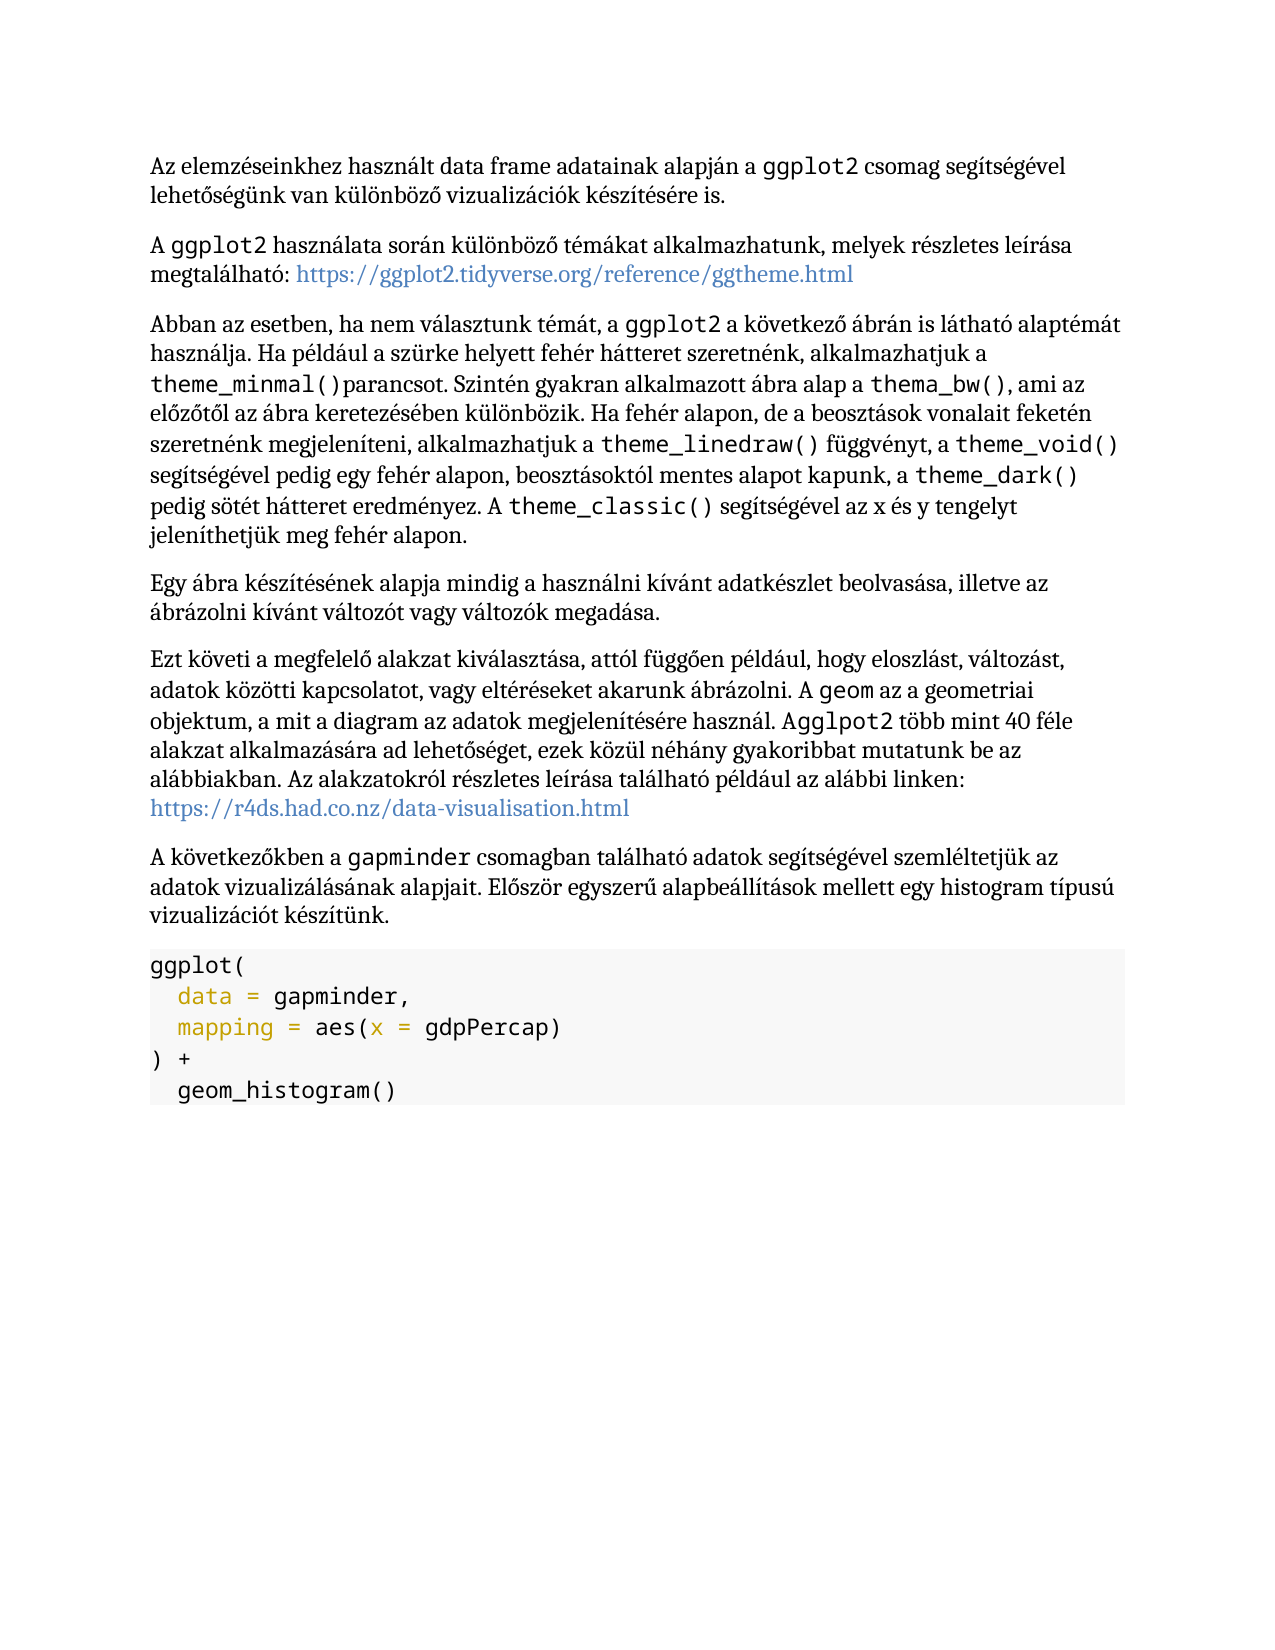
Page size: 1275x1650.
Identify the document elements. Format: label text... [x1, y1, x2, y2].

text A következőkben a gapminder csomagban található adatok segítségével szemléltetjük az adatok vizualizálásának alapjait. Először egyszerű alapbeállítások mellett egy histogram típusú vizualizációt készítünk. [150, 841, 1125, 930]
text Abban az esetben, ha nem választunk témát, a ggplot2 a következő ábrán is látható alaptémát használja. Ha például a szürke helyett fehér hátteret szeretnénk, alkalmazhatjuk a theme_minmal()parancsot. Szintén gyakran alkalmazott ábra alap a thema_bw(), ami az előzőtől az ábra keretezésében különbözik. Ha fehér alapon, de a beosztások vonalait feketén szeretnénk megjeleníteni, alkalmazhatjuk a theme_linedraw() függvényt, a theme_void() segítségével pedig egy fehér alapon, beosztásoktól mentes alapot kapunk, a theme_dark() pedig sötét hátteret eredményez. A theme_classic() segítségével az x és y tengelyt jeleníthetjük meg fehér alapon. [150, 307, 1125, 550]
text ggplot( data = gapminder, mapping = aes(x = gdpPercap) ) + geom_histogram() [150, 949, 1125, 1105]
text Egy ábra készítésének alapja mindig a használni kívánt adatkészlet beolvasása, illetve az ábrázolni kívánt változót vagy változók megadása. [150, 569, 1125, 626]
text Az elemzéseinkhez használt data frame adatainak alapján a ggplot2 csomag segítségével lehetőségünk van különböző vizualizációk készítésére is. [150, 150, 1125, 210]
text A ggplot2 használata során különböző témákat alkalmazhatunk, melyek részletes leírása megtalálható: https://ggplot2.tidyverse.org/reference/ggtheme.html [150, 229, 1125, 289]
text Ezt követi a megfelelő alakzat kiválasztása, attól függően például, hogy eloszlást, változást, adatok közötti kapcsolatot, vagy eltéréseket akarunk ábrázolni. A geom az a geometriai objektum, a mit a diagram az adatok megjelenítésére használ. Agglpot2 több mint 40 féle alakzat alkalmazására ad lehetőséget, ezek közül néhány gyakoribbat mutatunk be az alábbiakban. Az alakzatokról részletes leírása található például az alábbi linken: https://r4ds.had.co.nz/data-visualisation.html [150, 645, 1125, 822]
